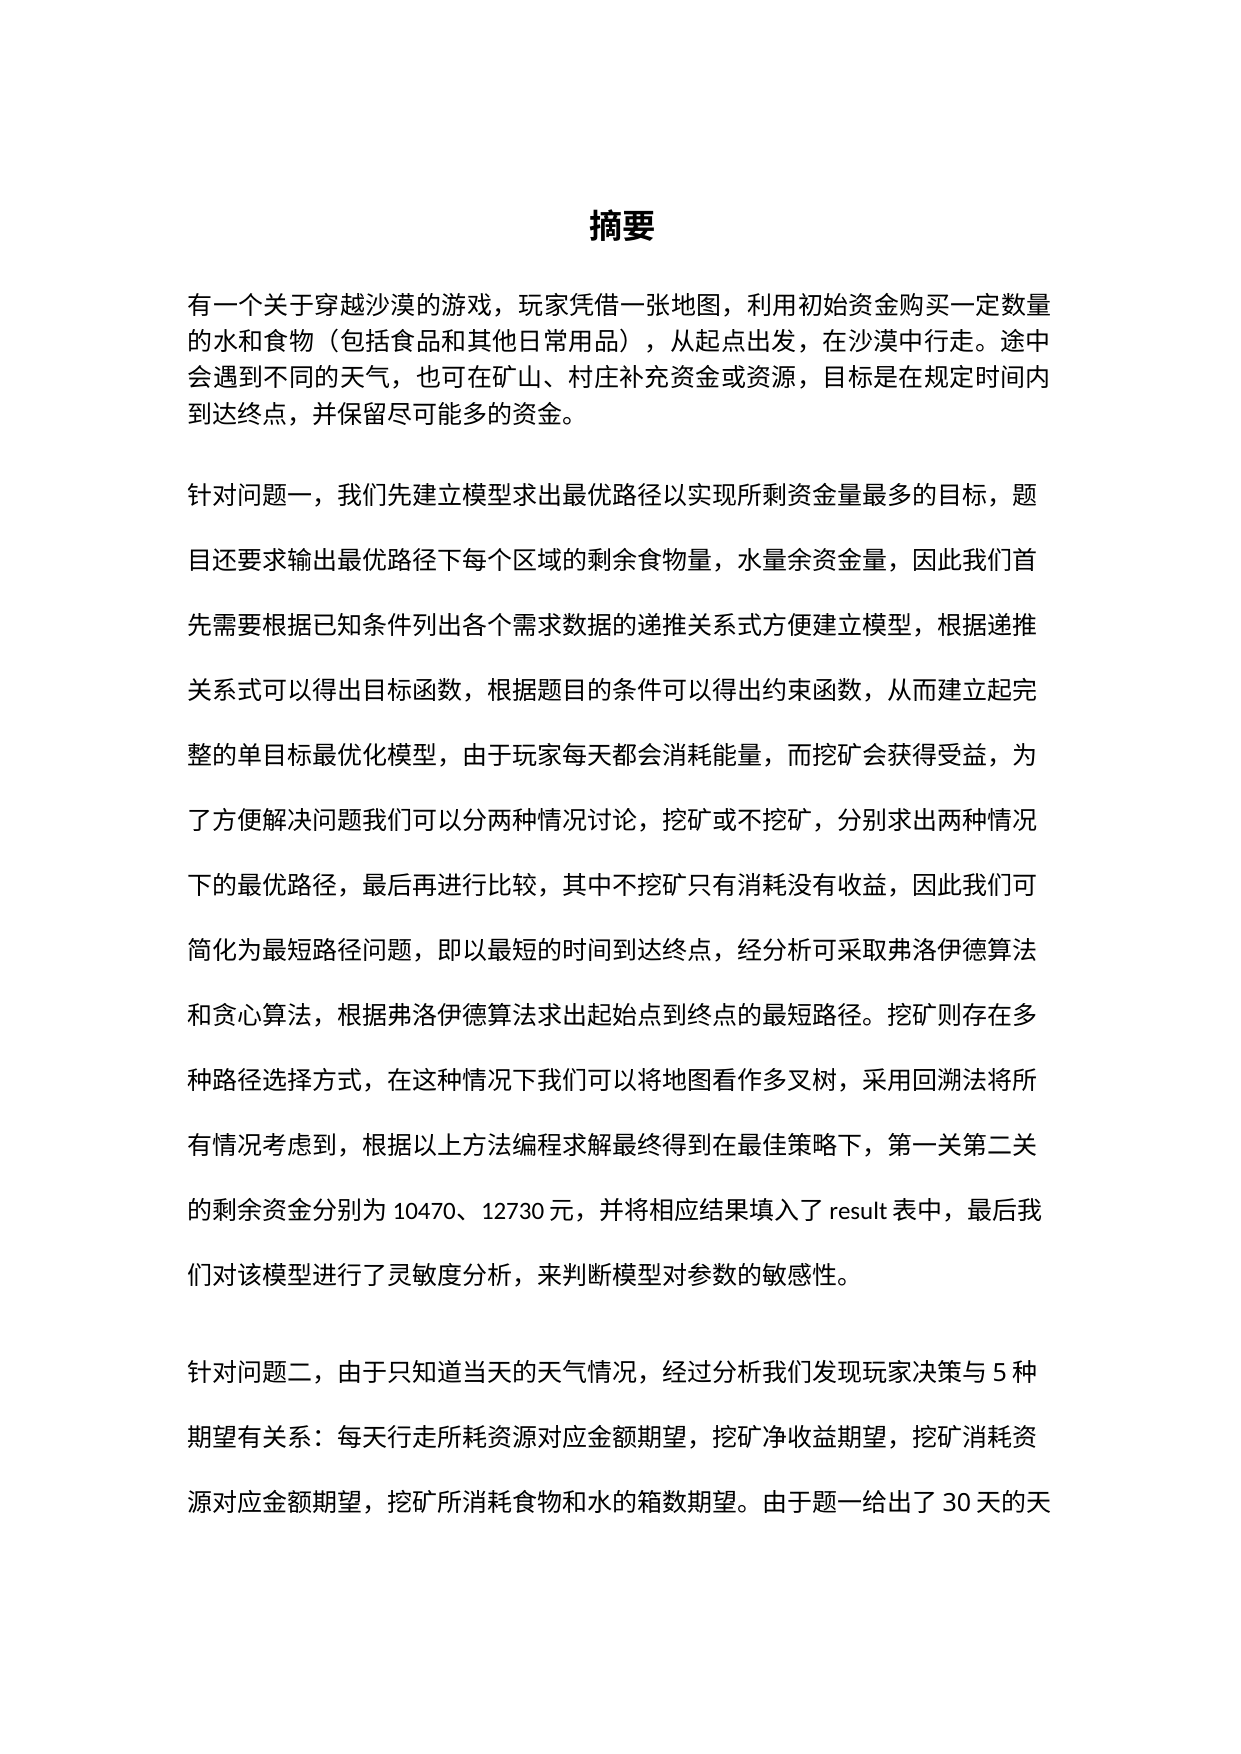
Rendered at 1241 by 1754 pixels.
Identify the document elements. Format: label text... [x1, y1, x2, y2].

text 有一个关于穿越沙漠的游戏，玩家凭借一张地图，利用初始资金购买一定数量的水和食物（包括食品和其他日常用品），从起点出发，在沙漠中行走。途中会遇到不同的天气，也可在矿山、村庄补充资金或资源，目标是在规定时间内到达终点，并保留尽可能多的资金。 [187, 285, 1053, 430]
text 针对问题一，我们先建立模型求出最优路径以实现所剩资金量最多的目标，题目还要求输出最优路径下每个区域的剩余食物量，水量余资金量，因此我们首先需要根据已知条件列出各个需求数据的递推关系式方便建立模型，根据递推关系式可以得出目标函数，根据题目的条件可以得出约束函数，从而建立起完整的单目标最优化模型，由于玩家每天都会消耗能量，而挖矿会获得受益，为了方便解决问题我们可以分两种情况讨论，挖矿或不挖矿，分别求出两种情况下的最优路径，最后再进行比较，其中不挖矿只有消耗没有收益，因此我们可简化为最短路径问题，即以最短的时间到达终点，经分析可采取弗洛伊德算法和贪心算法，根据弗洛伊德算法求出起始点到终点的最短路径。挖矿则存在多种路径选择方式，在这种情况下我们可以将地图看作多叉树，采用回溯法将所有情况考虑到，根据以上方法编程求解最终得到在最佳策略下，第一关第二关的剩余资金分别为10470、12730元，并将相应结果填入了result表中，最后我们对该模型进行了灵敏度分析，来判断模型对参数的敏感性。 [187, 461, 1053, 1306]
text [187, 1338, 1053, 1533]
subtitle 摘要 [187, 191, 1031, 256]
